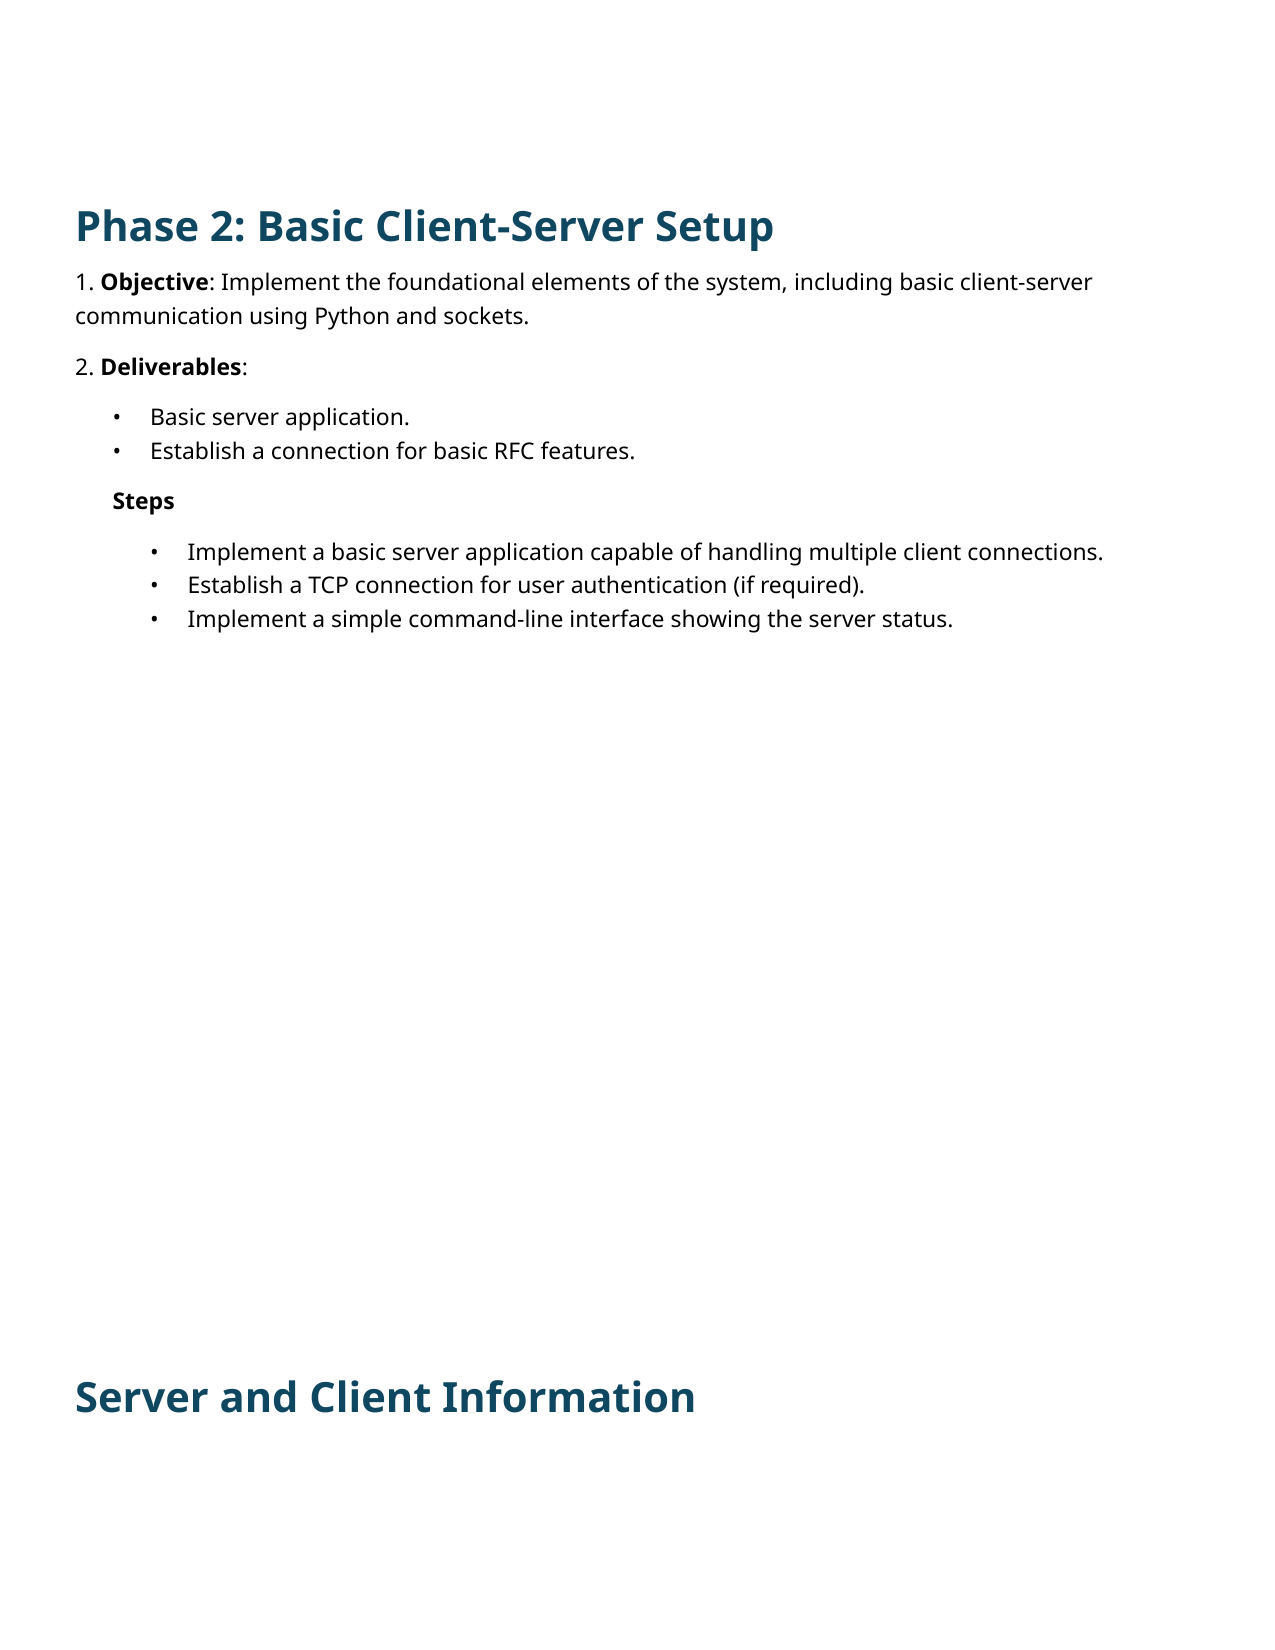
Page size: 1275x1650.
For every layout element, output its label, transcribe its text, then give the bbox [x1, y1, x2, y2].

list Implement a basic server application capable of handling multiple client connections. [150, 535, 1200, 567]
text Server and Client Information [75, 1368, 1200, 1425]
list Establish a connection for basic RFC features. [112, 434, 1200, 466]
text 2. Deliverables: [75, 350, 1200, 382]
text Steps [112, 485, 1200, 516]
text 1. Objective: Implement the foundational elements of the system, including basic client-server communication using Python and sockets. [75, 266, 1200, 331]
list Establish a TCP connection for user authentication (if required). [150, 569, 1200, 600]
list Implement a simple command-line interface showing the server status. [150, 603, 1200, 634]
subtitle Phase 2: Basic Client-Server Setup [75, 197, 1200, 253]
list Basic server application. [112, 401, 1200, 432]
